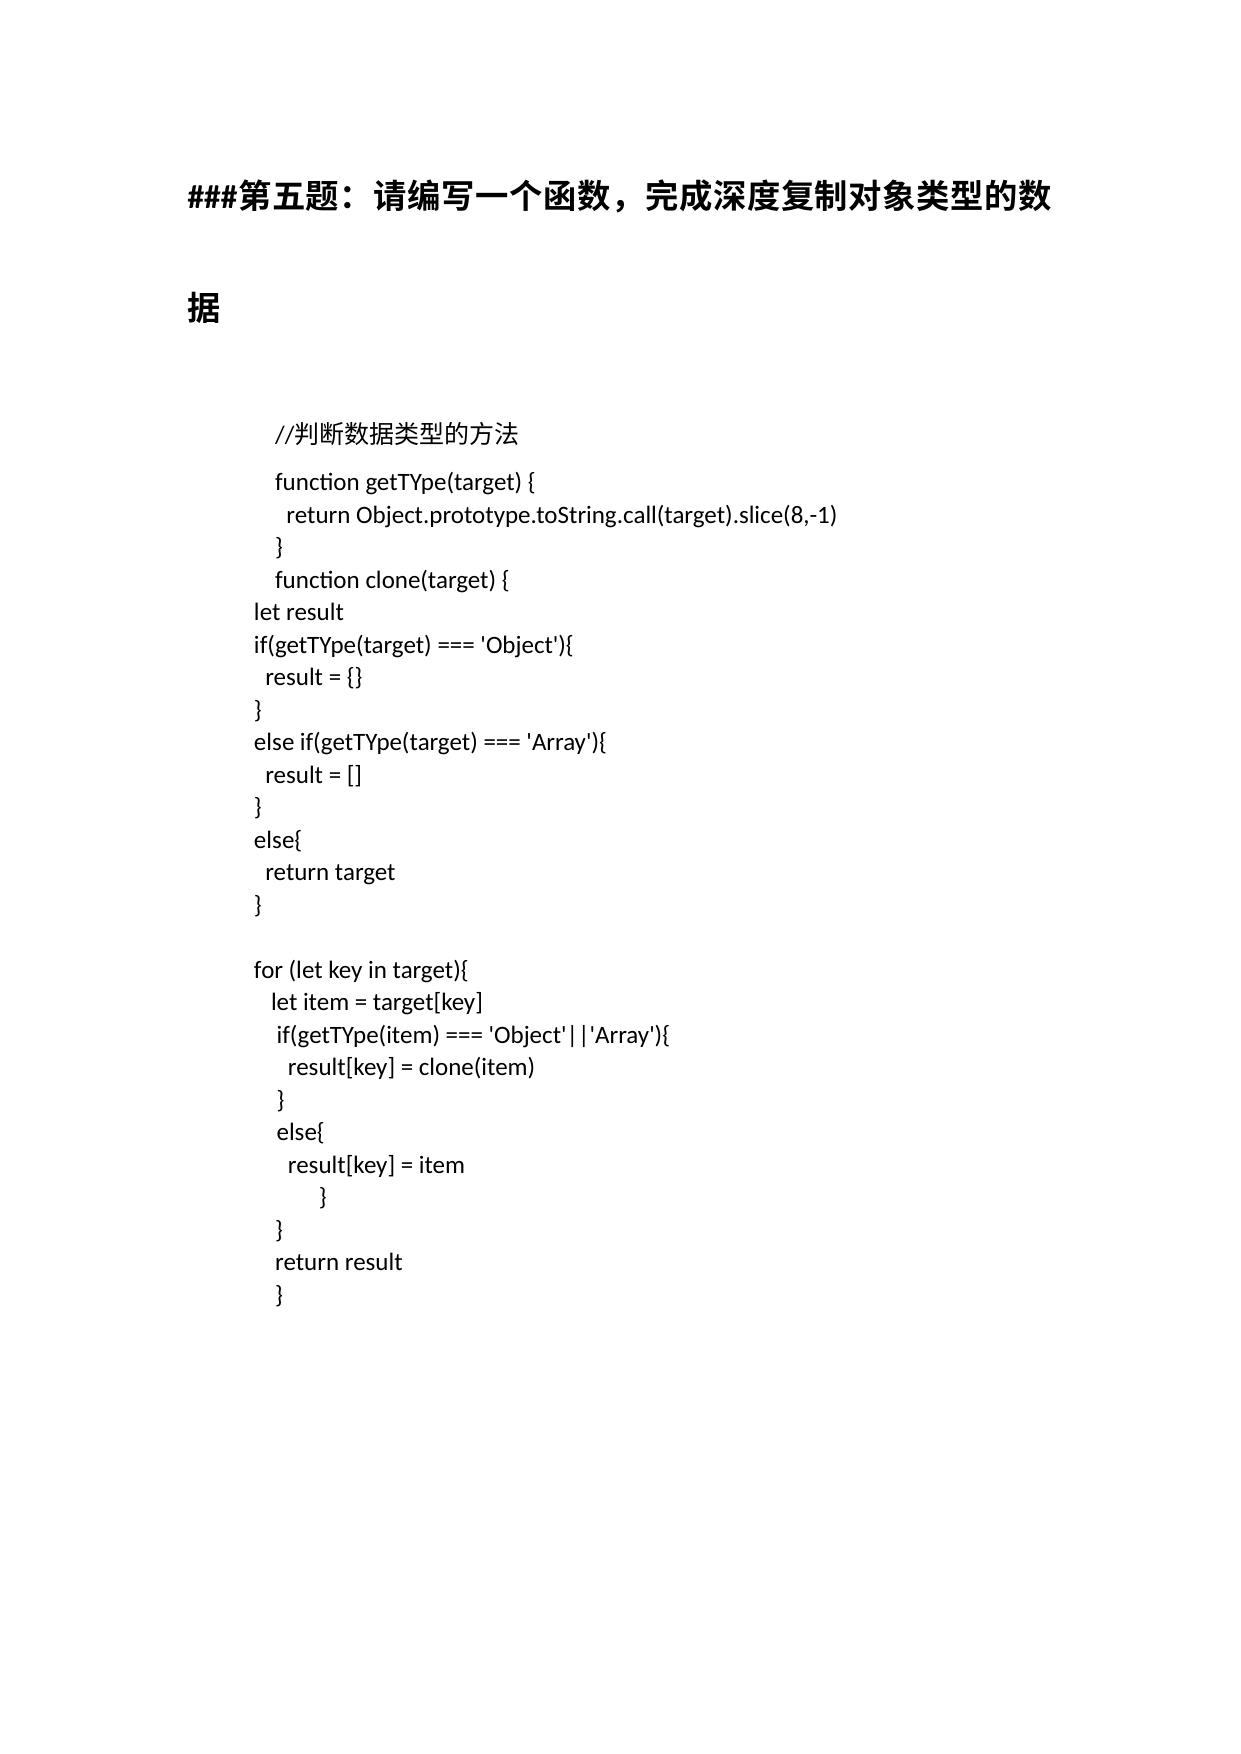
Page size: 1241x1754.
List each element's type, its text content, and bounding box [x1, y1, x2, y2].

text } [187, 531, 1053, 563]
text else if(getTYpe(target) === 'Array'){ [187, 726, 1053, 758]
text } [187, 1278, 1053, 1311]
text for (let key in target){ [187, 953, 1053, 986]
text if(getTYpe(target) === 'Object'){ [187, 628, 1053, 661]
text let result [187, 596, 1053, 628]
text result[key] = item [187, 1148, 1053, 1181]
text return Object.prototype.toString.call(target).slice(8,-1) [187, 498, 1053, 531]
text } [187, 791, 1053, 823]
text } [187, 693, 1053, 726]
text result = {} [187, 661, 1053, 693]
text function getTYpe(target) { [187, 466, 1053, 498]
text return result [187, 1246, 1053, 1278]
text function clone(target) { [187, 563, 1053, 596]
text result[key] = clone(item) [187, 1051, 1053, 1083]
text //判断数据类型的方法 [187, 401, 1053, 466]
text else{ [187, 823, 1053, 856]
subtitle ###第五题：请编写一个函数，完成深度复制对象类型的数据 [187, 162, 1053, 339]
text } [187, 1083, 1053, 1116]
text else{ [187, 1116, 1053, 1148]
text let item = target[key] [187, 986, 1053, 1018]
text return target [187, 856, 1053, 888]
text result = [] [187, 758, 1053, 791]
text } [187, 1213, 1053, 1246]
text if(getTYpe(item) === 'Object'||'Array'){ [187, 1018, 1053, 1051]
text } [187, 1181, 1053, 1213]
text } [187, 888, 1053, 921]
